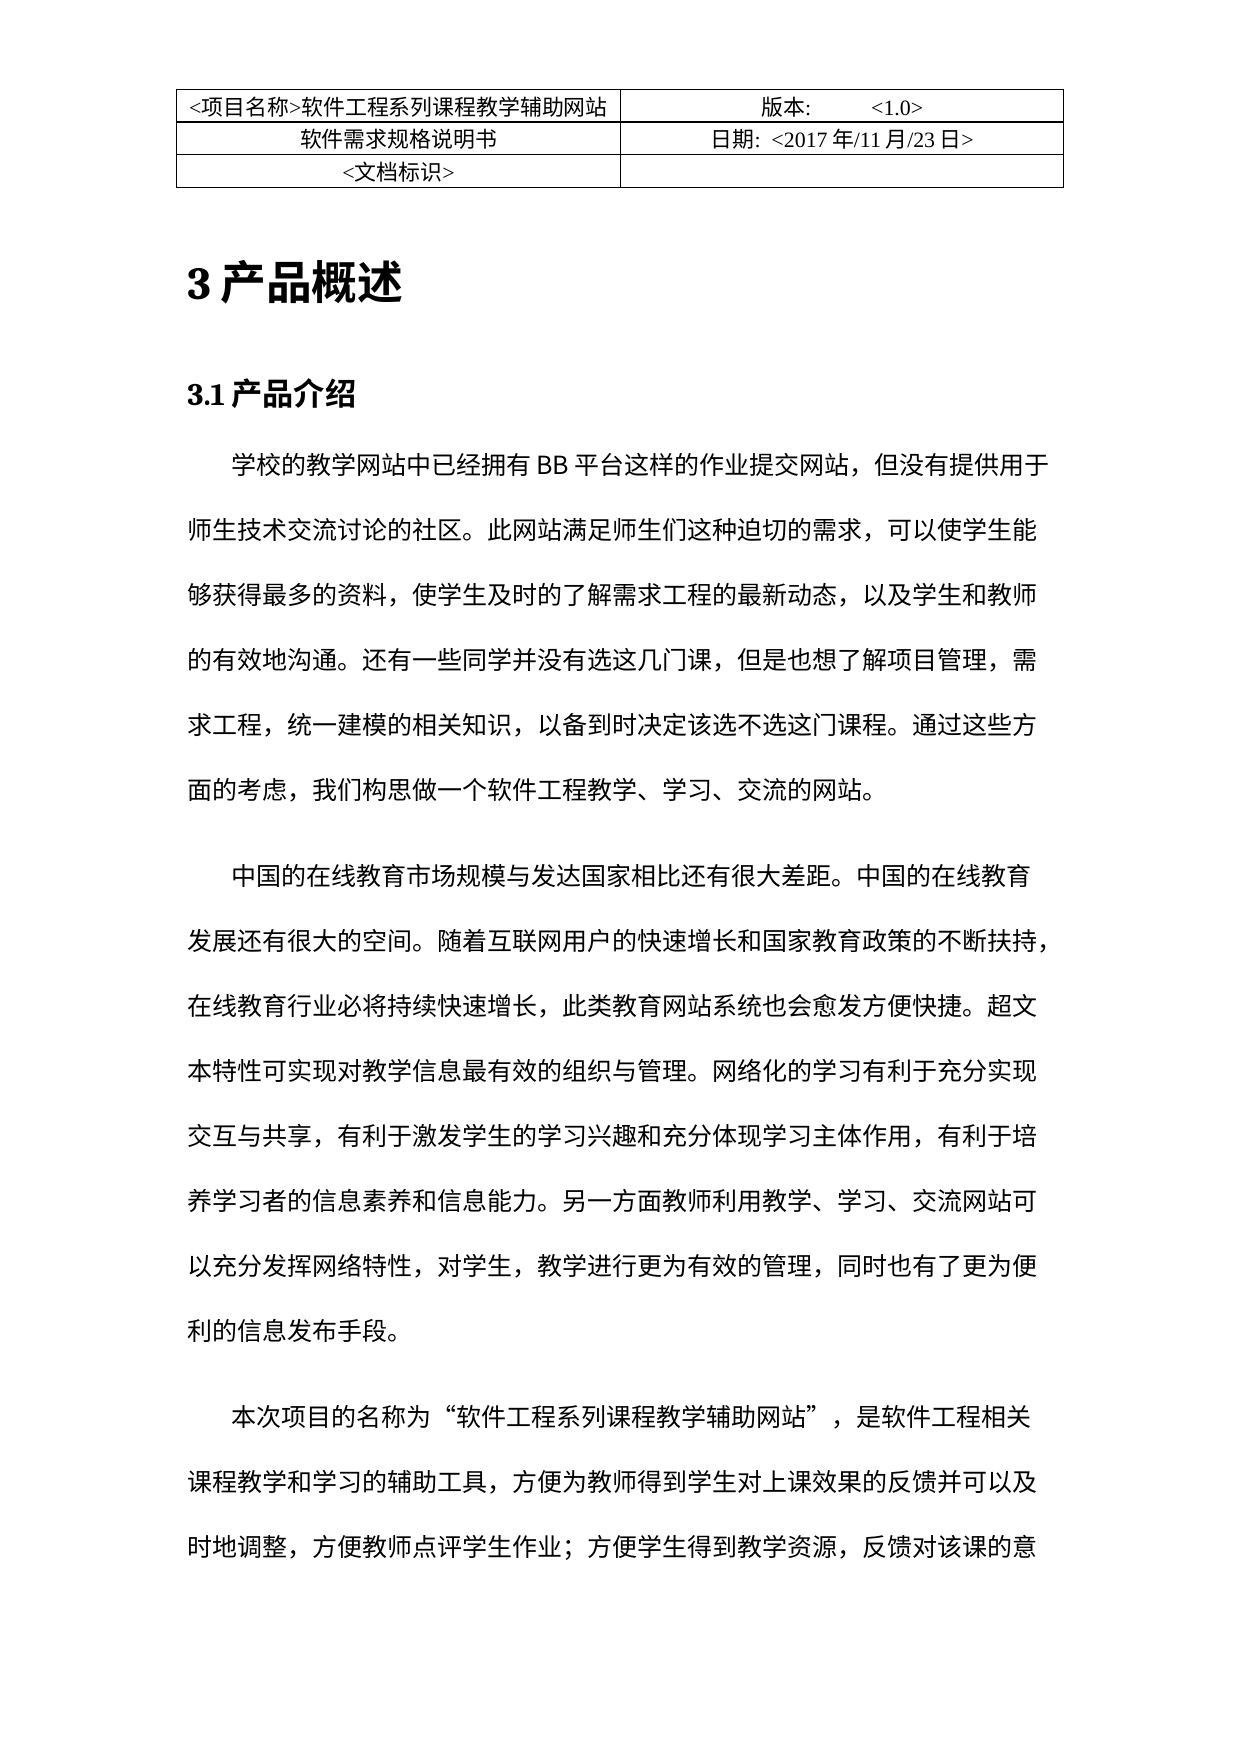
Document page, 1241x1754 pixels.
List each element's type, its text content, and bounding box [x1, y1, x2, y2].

text 学校的教学网站中已经拥有BB平台这样的作业提交网站，但没有提供用于师生技术交流讨论的社区。此网站满足师生们这种迫切的需求，可以使学生能够获得最多的资料，使学生及时的了解需求工程的最新动态，以及学生和教师的有效地沟通。还有一些同学并没有选这几门课，但是也想了解项目管理，需求工程，统一建模的相关知识，以备到时决定该选不选这门课程。通过这些方面的考虑，我们构思做一个软件工程教学、学习、交流的网站。 [187, 431, 1053, 821]
subtitle 3.1产品介绍 [187, 359, 1053, 424]
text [187, 1383, 1053, 1578]
text 中国的在线教育市场规模与发达国家相比还有很大差距。中国的在线教育发展还有很大的空间。随着互联网用户的快速增长和国家教育政策的不断扶持，在线教育行业必将持续快速增长，此类教育网站系统也会愈发方便快捷。超文本特性可实现对教学信息最有效的组织与管理。网络化的学习有利于充分实现交互与共享，有利于激发学生的学习兴趣和充分体现学习主体作用，有利于培养学习者的信息素养和信息能力。另一方面教师利用教学、学习、交流网站可以充分发挥网络特性，对学生，教学进行更为有效的管理，同时也有了更为便利的信息发布手段。 [187, 842, 1053, 1362]
subtitle 3产品概述 [187, 231, 1053, 329]
